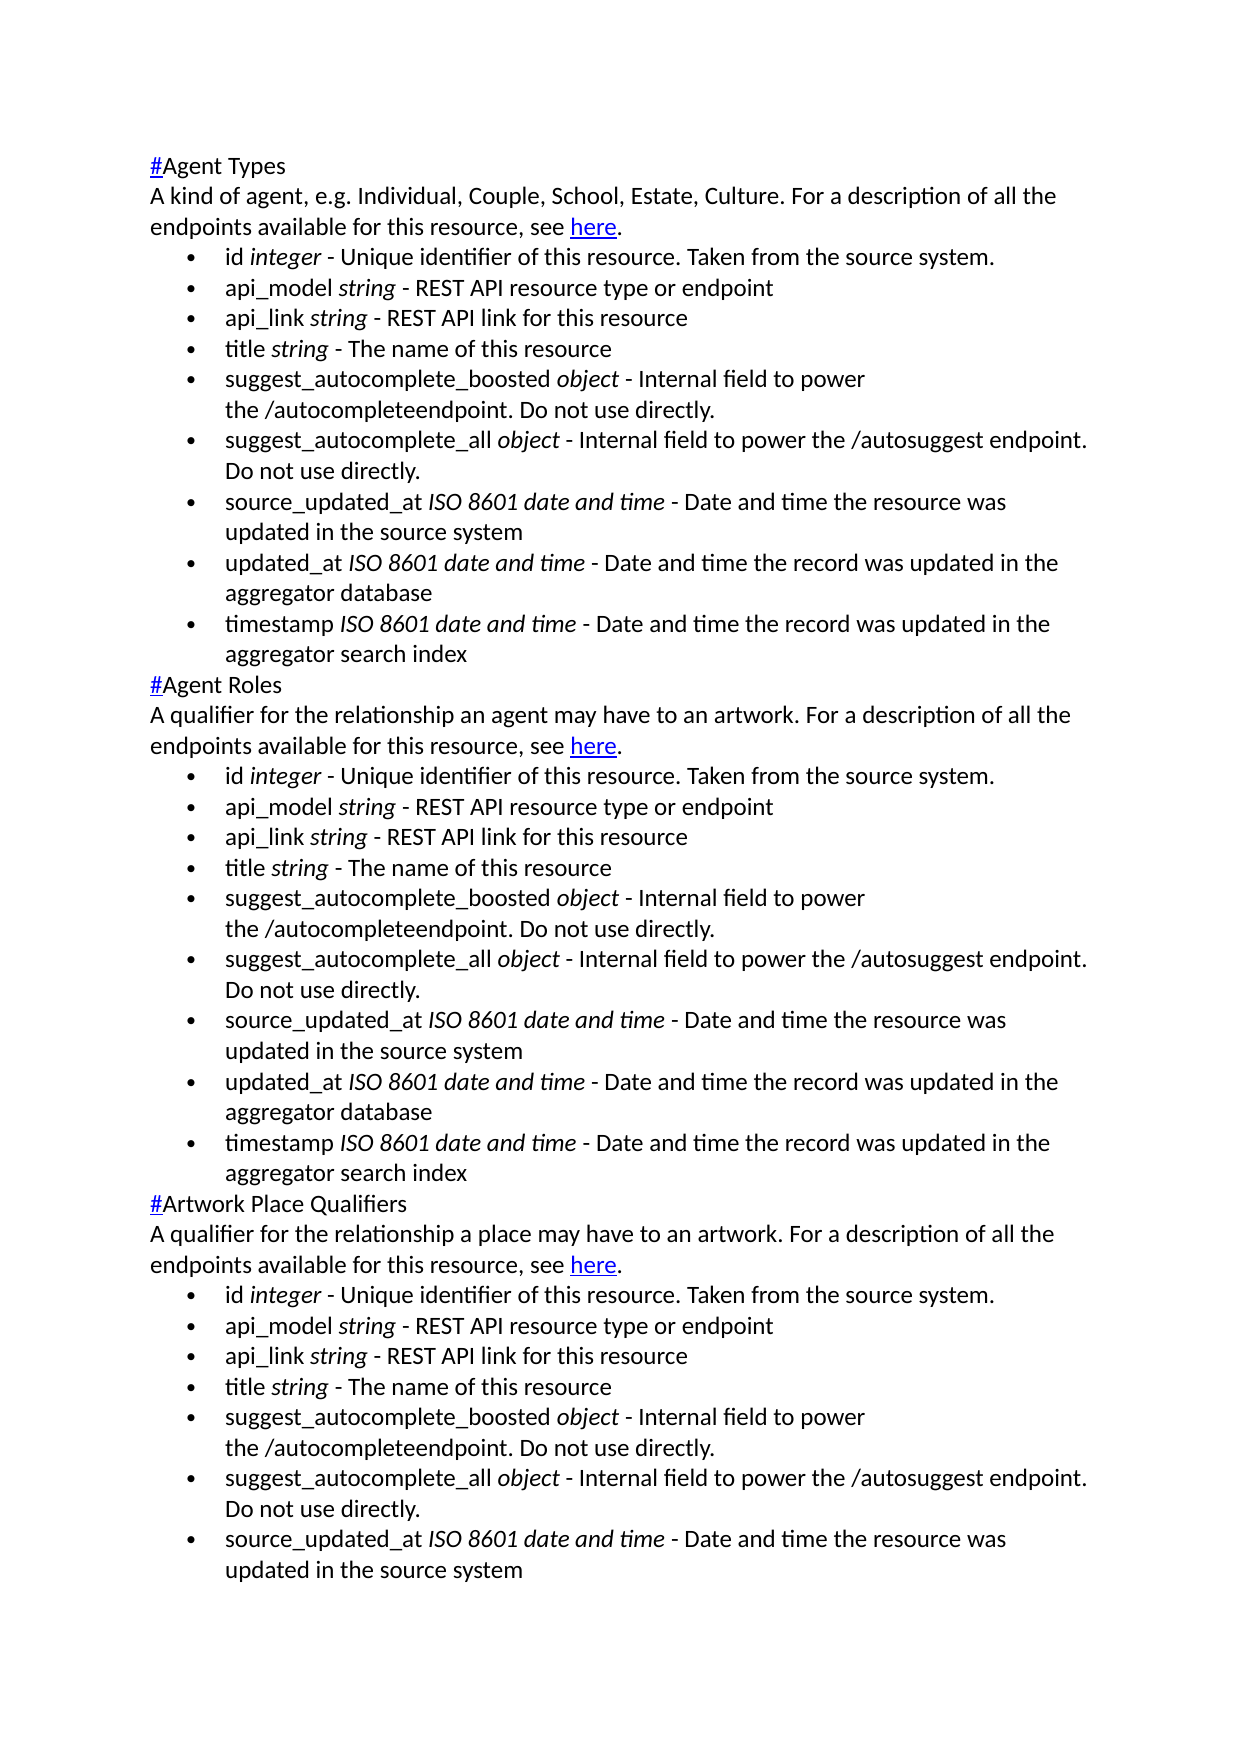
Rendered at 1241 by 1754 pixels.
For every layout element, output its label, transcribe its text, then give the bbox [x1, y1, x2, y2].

list title string - The name of this resource [187, 852, 1090, 882]
text #Agent Roles [150, 669, 1090, 699]
list source_updated_at ISO 8601 date and time - Date and time the resource was updated in the source system [187, 1004, 1090, 1066]
list timestamp ISO 8601 date and time - Date and time the record was updated in the aggregator search index [187, 1127, 1090, 1188]
list suggest_autocomplete_boosted object - Internal field to power the /autocompleteendpoint. Do not use directly. [187, 364, 1090, 425]
text A qualifier for the relationship an agent may have to an artwork. For a description of all the endpoints available for this resource, see here. [150, 699, 1090, 760]
list id integer - Unique identifier of this resource. Taken from the source system. [187, 760, 1090, 791]
list api_link string - REST API link for this resource [187, 303, 1090, 333]
list updated_at ISO 8601 date and time - Date and time the record was updated in the aggregator database [187, 547, 1090, 608]
list source_updated_at ISO 8601 date and time - Date and time the resource was updated in the source system [187, 1523, 1090, 1584]
list api_model string - REST API resource type or endpoint [187, 791, 1090, 821]
list api_model string - REST API resource type or endpoint [187, 1310, 1090, 1340]
list title string - The name of this resource [187, 333, 1090, 364]
text #Agent Types [150, 150, 1090, 181]
list updated_at ISO 8601 date and time - Date and time the record was updated in the aggregator database [187, 1066, 1090, 1127]
list suggest_autocomplete_all object - Internal field to power the /autosuggest endpoint. Do not use directly. [187, 425, 1090, 486]
list suggest_autocomplete_all object - Internal field to power the /autosuggest endpoint. Do not use directly. [187, 1462, 1090, 1523]
list title string - The name of this resource [187, 1371, 1090, 1401]
list id integer - Unique identifier of this resource. Taken from the source system. [187, 1279, 1090, 1310]
text A kind of agent, e.g. Individual, Couple, School, Estate, Culture. For a description of all the endpoints available for this resource, see here. [150, 181, 1090, 242]
list suggest_autocomplete_boosted object - Internal field to power the /autocompleteendpoint. Do not use directly. [187, 882, 1090, 943]
list api_model string - REST API resource type or endpoint [187, 272, 1090, 303]
text A qualifier for the relationship a place may have to an artwork. For a description of all the endpoints available for this resource, see here. [150, 1218, 1090, 1279]
list suggest_autocomplete_all object - Internal field to power the /autosuggest endpoint. Do not use directly. [187, 943, 1090, 1004]
list id integer - Unique identifier of this resource. Taken from the source system. [187, 242, 1090, 272]
list source_updated_at ISO 8601 date and time - Date and time the resource was updated in the source system [187, 486, 1090, 547]
list suggest_autocomplete_boosted object - Internal field to power the /autocompleteendpoint. Do not use directly. [187, 1401, 1090, 1462]
list api_link string - REST API link for this resource [187, 821, 1090, 852]
list api_link string - REST API link for this resource [187, 1340, 1090, 1371]
list timestamp ISO 8601 date and time - Date and time the record was updated in the aggregator search index [187, 608, 1090, 669]
text #Artwork Place Qualifiers [150, 1188, 1090, 1218]
